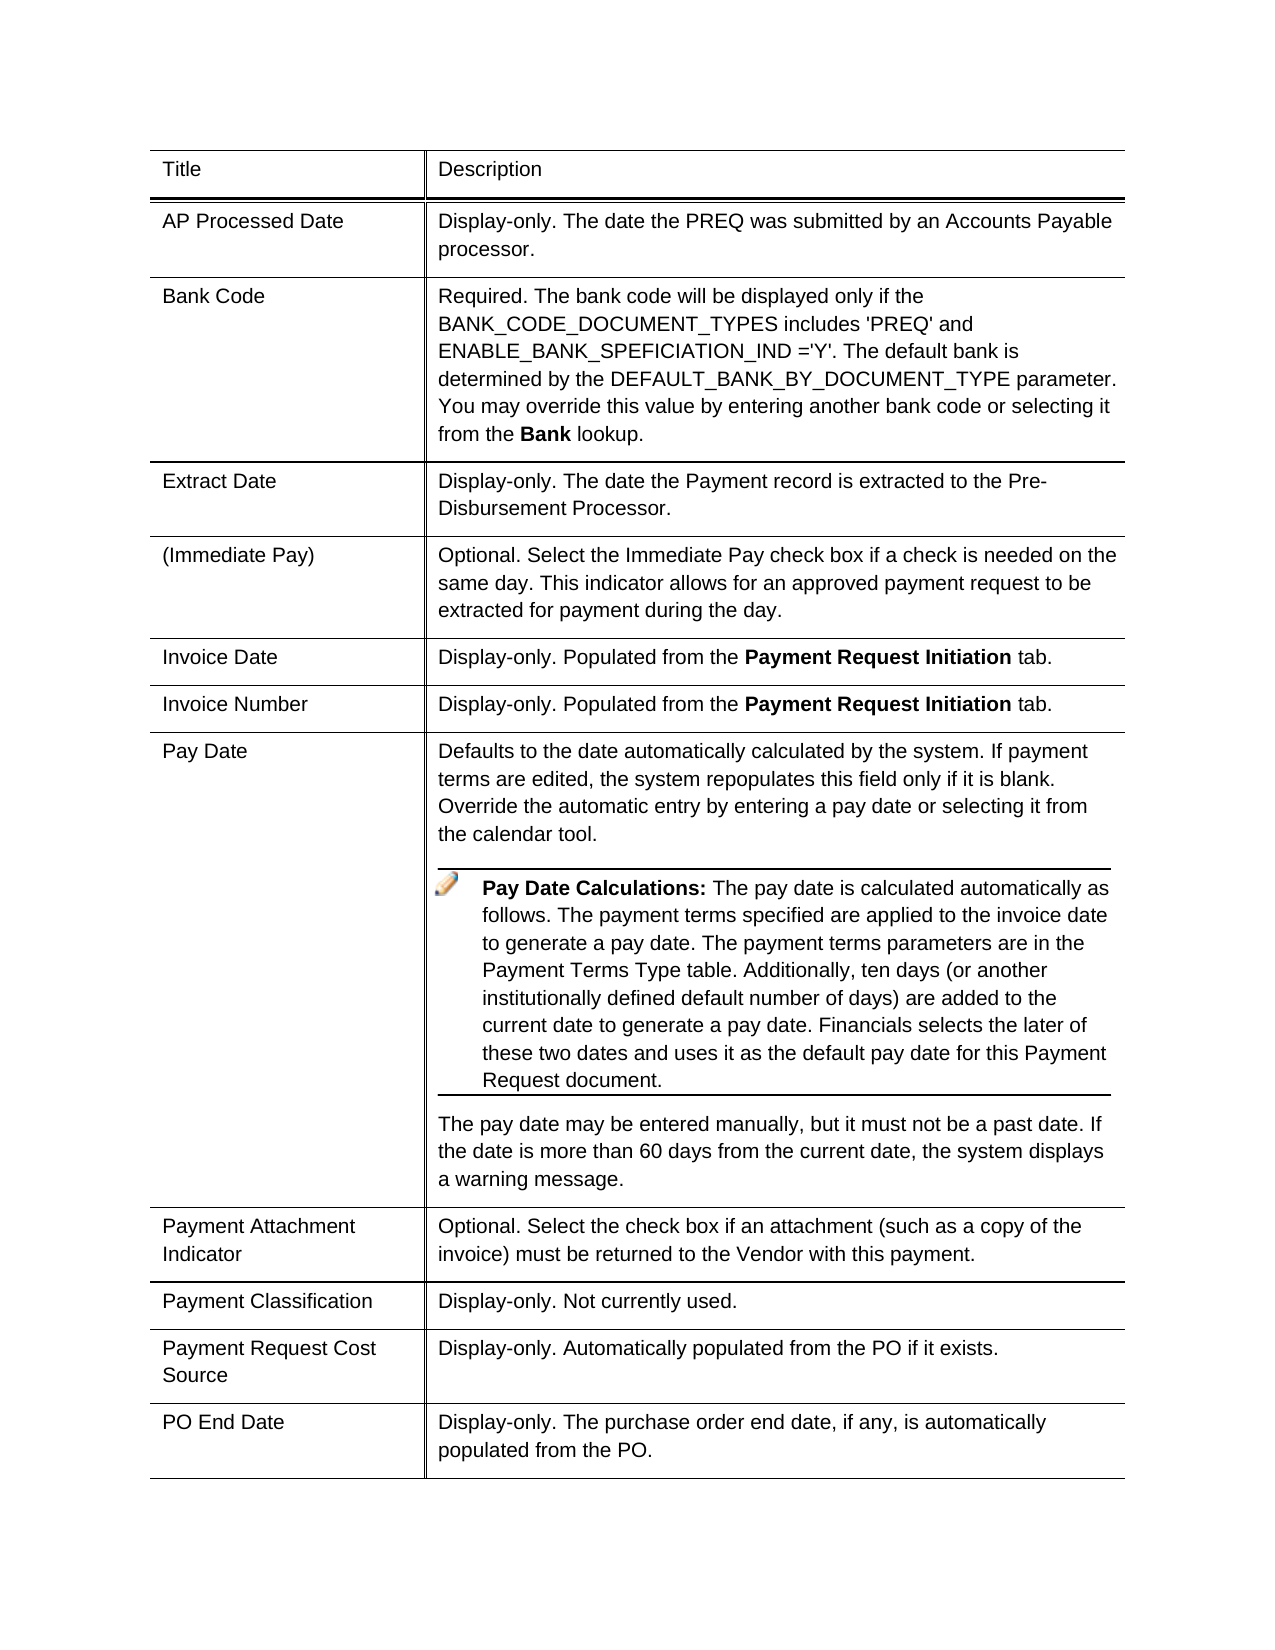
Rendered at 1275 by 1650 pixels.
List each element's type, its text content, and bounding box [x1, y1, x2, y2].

table_cell PO End Date [150, 1404, 424, 1478]
table_cell Payment Classification [150, 1283, 424, 1328]
table_cell Display-only. Populated from the Payment Request Initiation tab. [427, 686, 1125, 732]
table_cell Display-only. Populated from the Payment Request Initiation tab. [427, 639, 1125, 685]
table_cell AP Processed Date [150, 203, 424, 277]
picture [434, 871, 458, 896]
table_cell Defaults to the date automatically calculated by the system. If payment terms are edited, the system repopulates this field only if it is blank. Override the automatic entry by entering a pay date or selecting it from the calendar tool. Pay Date Calculations: The pay date is calculated automatically as follows. The payment terms specified are applied to the invoice date to generate a pay date. The payment terms parameters are in the Payment Terms Type table. Additionally, ten days (or another institutionally defined default number of days) are added to the current date to generate a pay date. Financials selects the later of these two dates and uses it as the default pay date for this Payment Request document. The pay date may be entered manually, but it must not be a past date. If the date is more than 60 days from the current date, the system displays a warning message. [427, 733, 1125, 1207]
table_cell Display-only. The date the PREQ was submitted by an Accounts Payable processor. [427, 203, 1125, 277]
table_cell Optional. Select the Immediate Pay check box if a check is needed on the same day. This indicator allows for an approved payment request to be extracted for payment during the day. [427, 537, 1125, 638]
table_cell Display-only. Not currently used. [427, 1283, 1125, 1328]
table_header Description [427, 151, 1125, 197]
table_cell Extract Date [150, 463, 424, 536]
table_cell Bank Code [150, 278, 424, 461]
table_cell Invoice Date [150, 639, 424, 685]
table_cell Pay Date [150, 733, 424, 1207]
table_cell (Immediate Pay) [150, 537, 424, 638]
table_cell Required. The bank code will be displayed only if the BANK_CODE_DOCUMENT_TYPES includes 'PREQ' and ENABLE_BANK_SPEFICIATION_IND ='Y'. The default bank is determined by the DEFAULT_BANK_BY_DOCUMENT_TYPE parameter. You may override this value by entering another bank code or selecting it from the Bank lookup. [427, 278, 1125, 461]
table_cell Display-only. The date the Payment record is extracted to the Pre-Disbursement Processor. [427, 463, 1125, 536]
table_header Title [150, 151, 424, 197]
table_cell Payment Request Cost Source [150, 1330, 424, 1403]
table_cell Invoice Number [150, 686, 424, 732]
table_cell Display-only. Automatically populated from the PO if it exists. [427, 1330, 1125, 1403]
table_cell Display-only. The purchase order end date, if any, is automatically populated from the PO. [427, 1404, 1125, 1478]
table_cell Optional. Select the check box if an attachment (such as a copy of the invoice) must be returned to the Vendor with this payment. [427, 1208, 1125, 1281]
table_cell Payment Attachment Indicator [150, 1208, 424, 1281]
